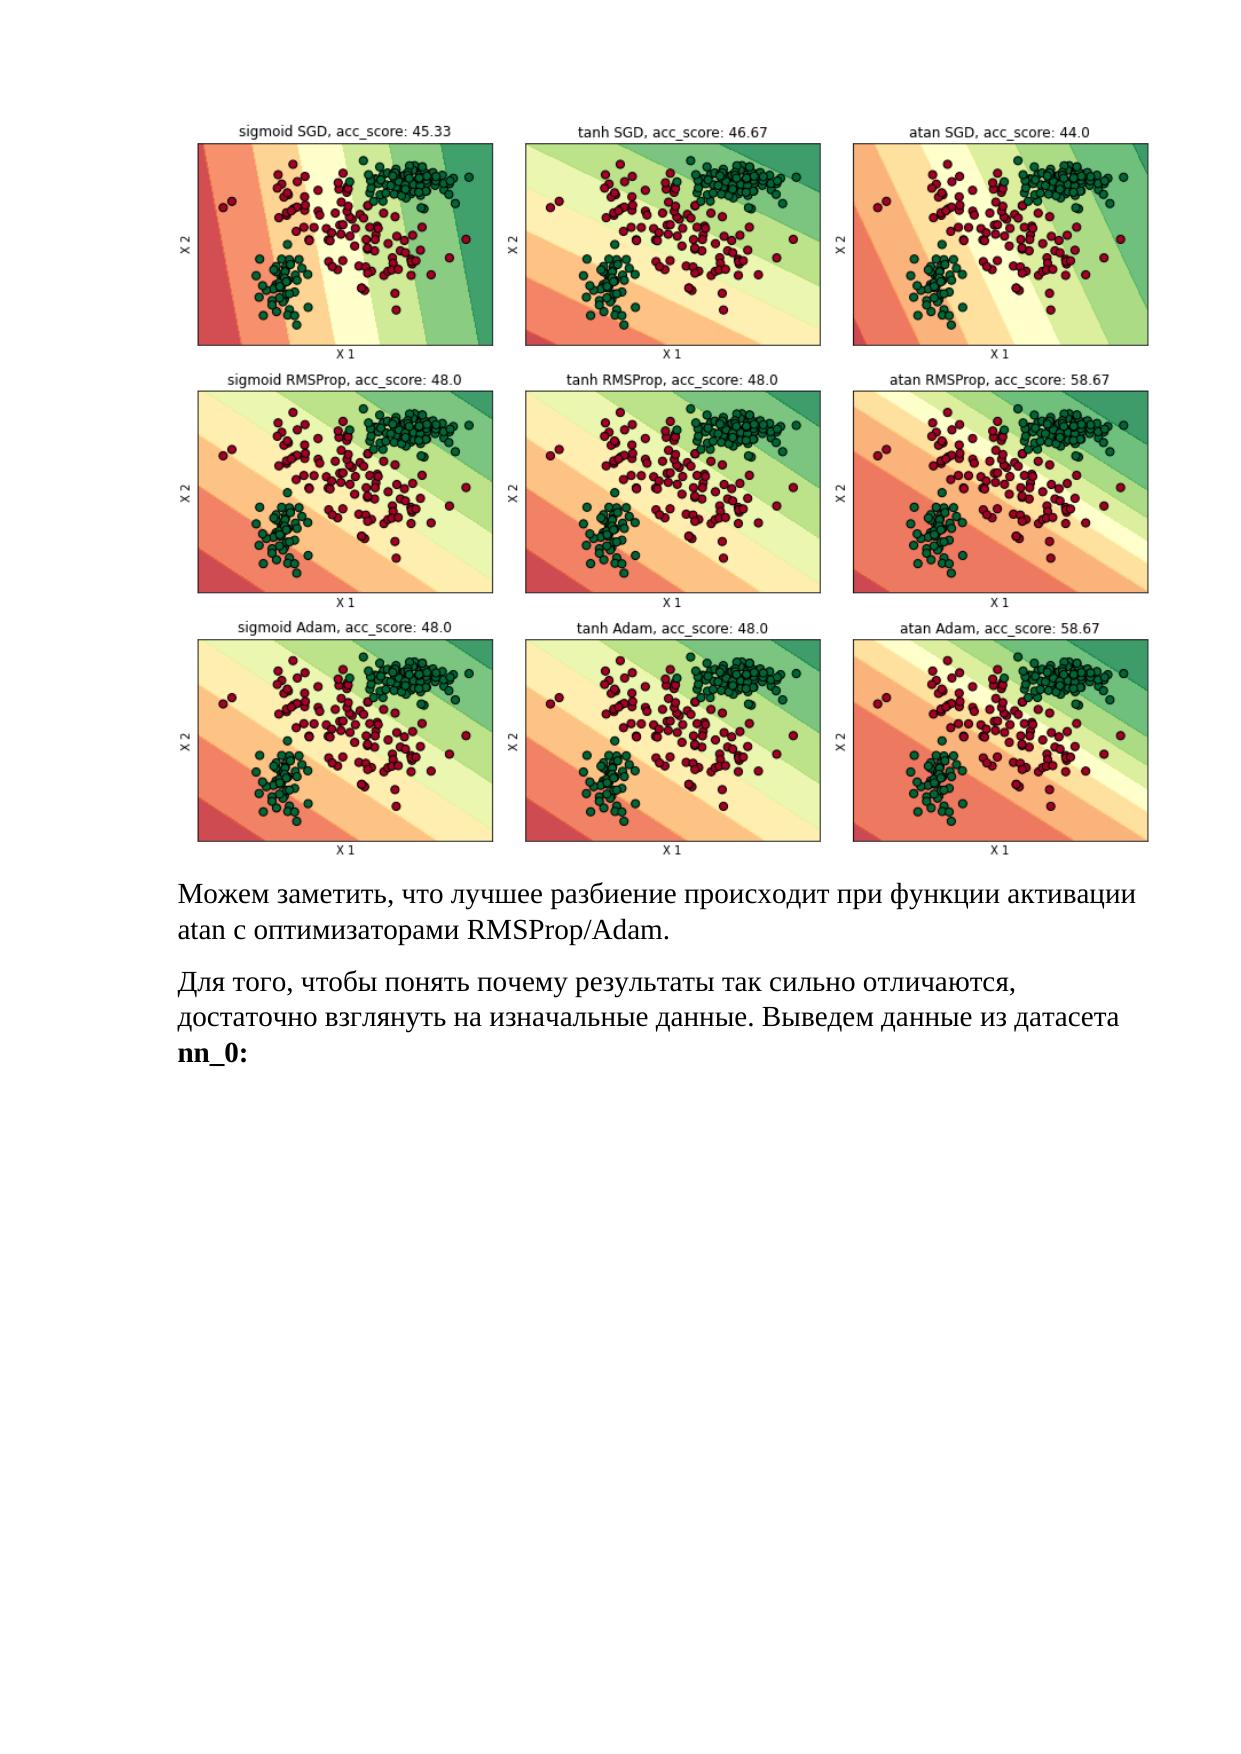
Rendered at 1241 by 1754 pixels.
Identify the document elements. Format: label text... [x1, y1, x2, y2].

text Для того, чтобы понять почему результаты так сильно отличаются, достаточно взглянуть на изначальные данные. Выведем данные из датасета nn_0: [177, 964, 1152, 1068]
text Можем заметить, что лучшее разбиение происходит при функции активации atan с оптимизаторами RMSProp/Adam. [177, 876, 1152, 945]
picture [177, 118, 1152, 858]
